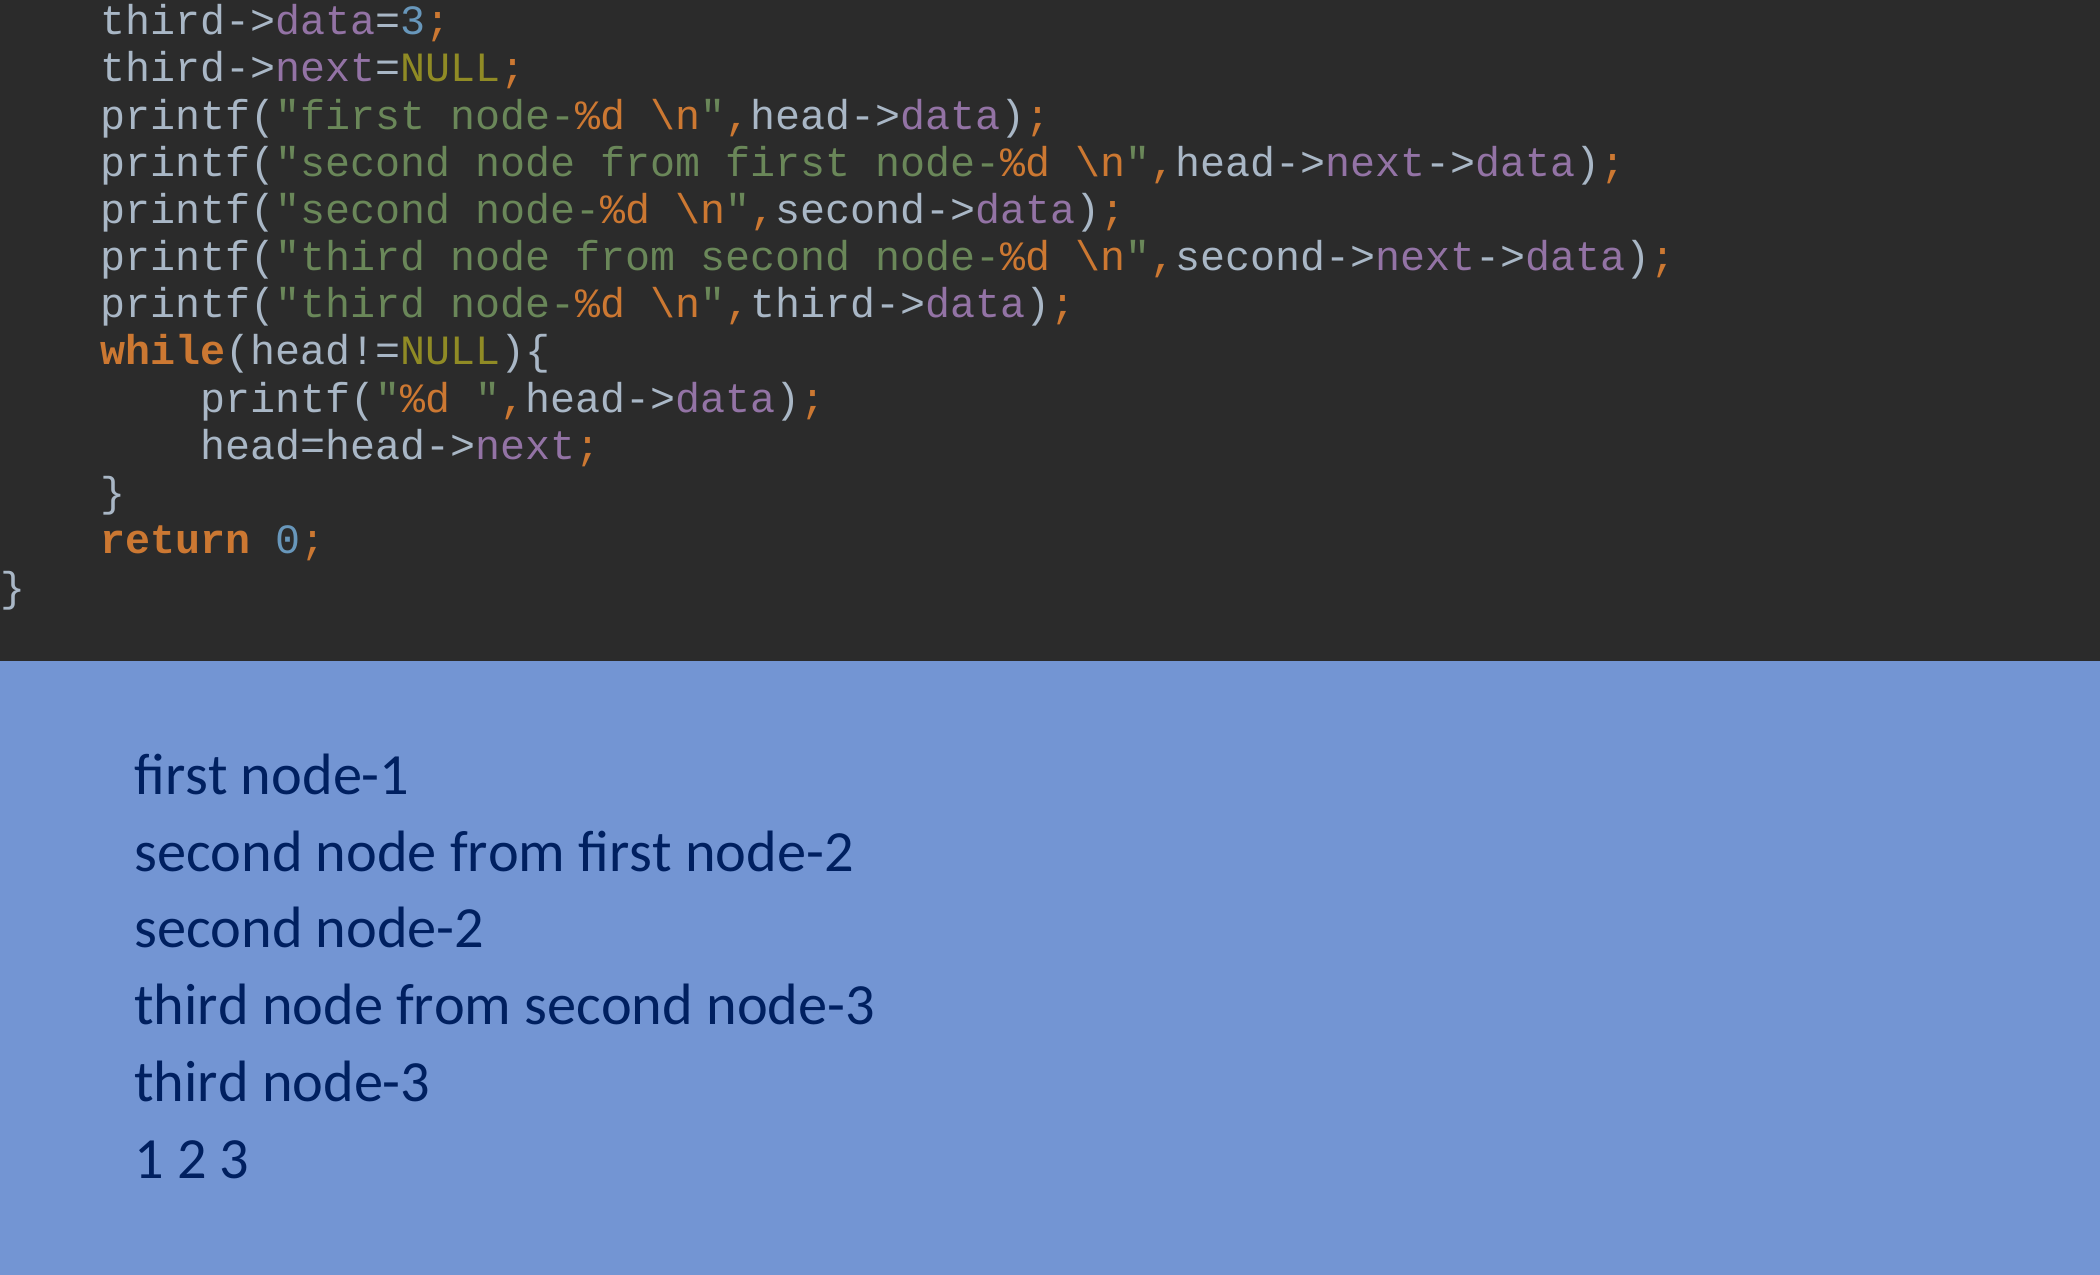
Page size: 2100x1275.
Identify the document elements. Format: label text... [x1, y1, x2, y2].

list third node from second node-3 [134, 968, 2100, 1039]
list 1 2 3 [134, 1122, 2100, 1193]
list first node-1 [134, 737, 2100, 809]
list second node-2 [134, 891, 2100, 962]
list third node-3 [134, 1045, 2100, 1116]
list second node from first node-2 [134, 814, 2100, 886]
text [0, 0, 2100, 613]
